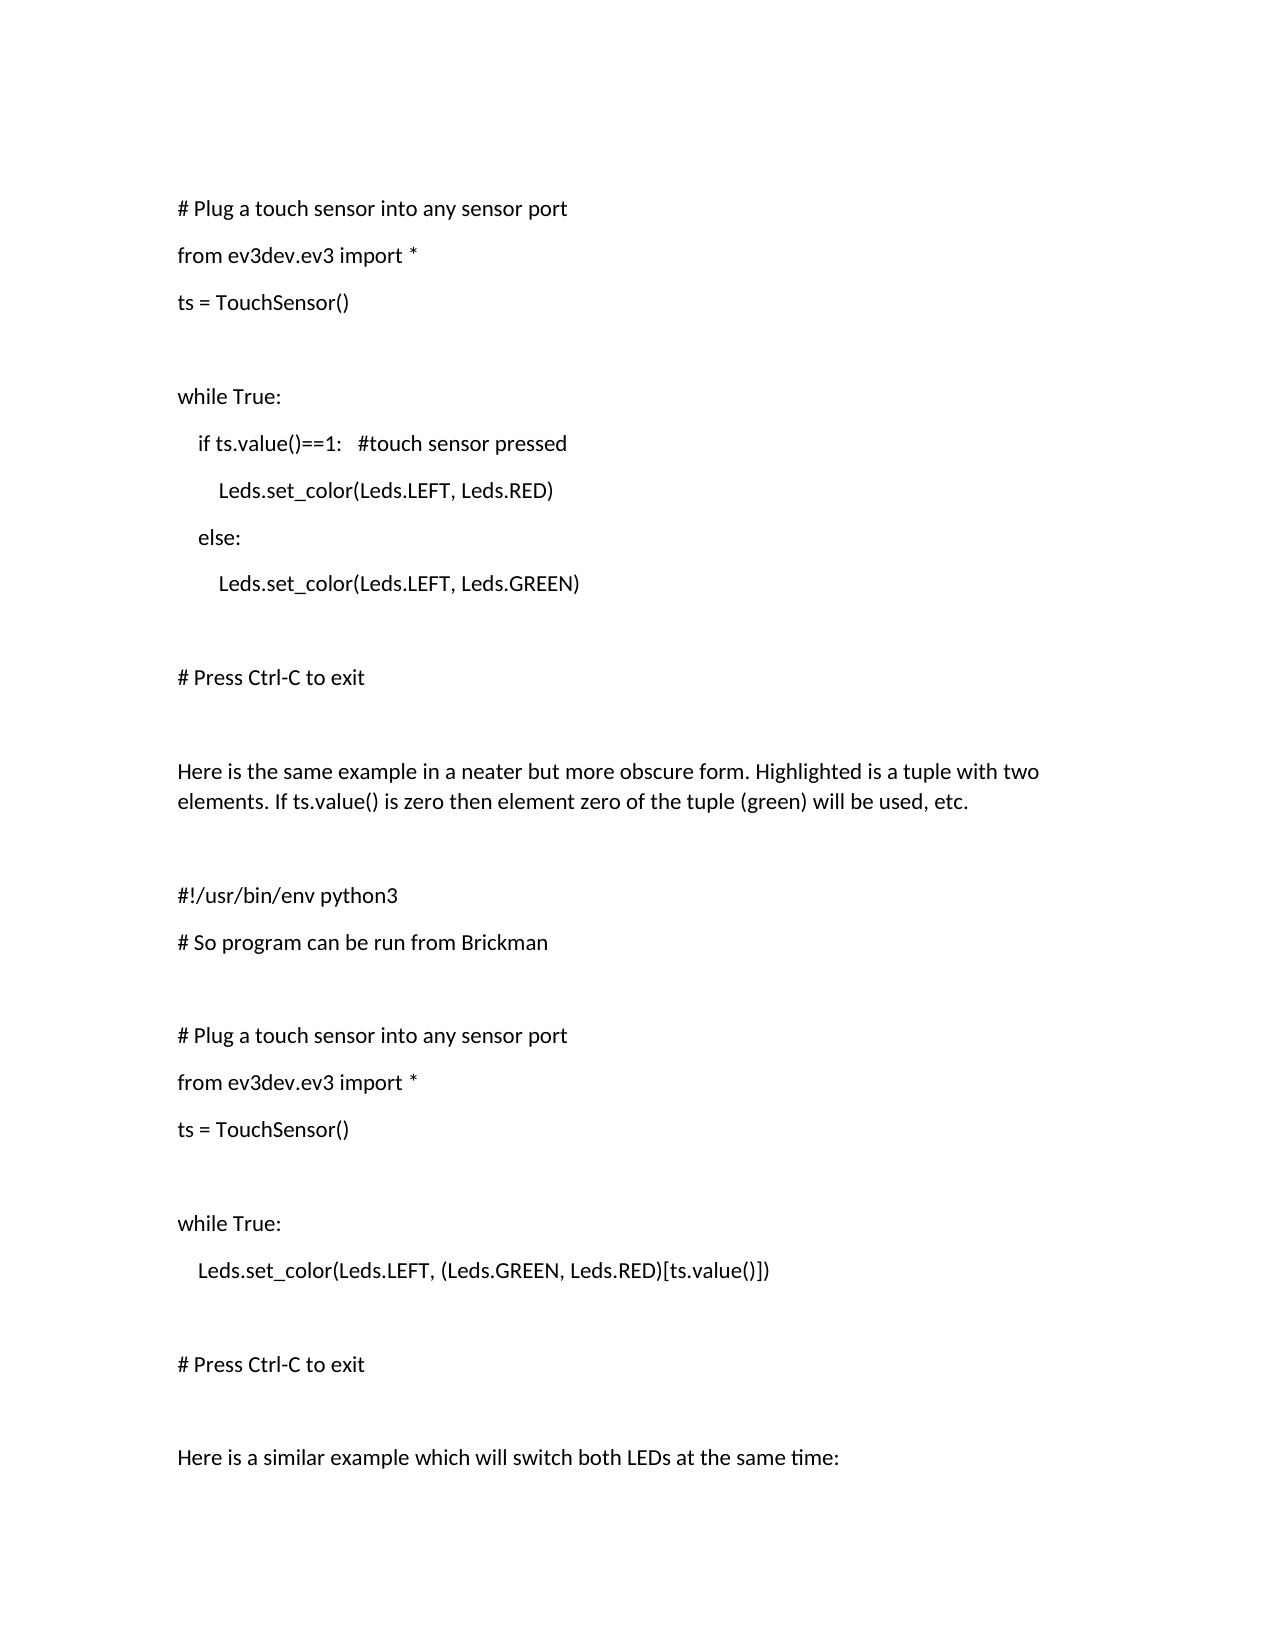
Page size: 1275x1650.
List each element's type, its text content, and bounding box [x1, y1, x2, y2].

text if ts.value()==1: #touch sensor pressed [177, 429, 1098, 457]
text from ev3dev.ev3 import * [177, 1068, 1098, 1096]
text # Press Ctrl-C to exit [177, 1350, 1098, 1378]
text Here is a similar example which will switch both LEDs at the same time: [177, 1443, 1098, 1471]
text while True: [177, 382, 1098, 410]
text # So program can be run from Brickman [177, 928, 1098, 956]
text # Plug a touch sensor into any sensor port [177, 1022, 1098, 1049]
text Leds.set_color(Leds.LEFT, (Leds.GREEN, Leds.RED)[ts.value()]) [177, 1256, 1098, 1284]
text # Press Ctrl-C to exit [177, 663, 1098, 691]
text #!/usr/bin/env python3 [177, 881, 1098, 909]
text while True: [177, 1209, 1098, 1237]
text Leds.set_color(Leds.LEFT, Leds.RED) [177, 476, 1098, 504]
text from ev3dev.ev3 import * [177, 241, 1098, 269]
text # Plug a touch sensor into any sensor port [177, 194, 1098, 222]
text ts = TouchSensor() [177, 1115, 1098, 1143]
text ts = TouchSensor() [177, 288, 1098, 316]
text Here is the same example in a neater but more obscure form. Highlighted is a tuple with two elements. If ts.value() is zero then element zero of the tuple (green) will be used, etc. [177, 757, 1098, 815]
text else: [177, 523, 1098, 551]
text Leds.set_color(Leds.LEFT, Leds.GREEN) [177, 569, 1098, 597]
